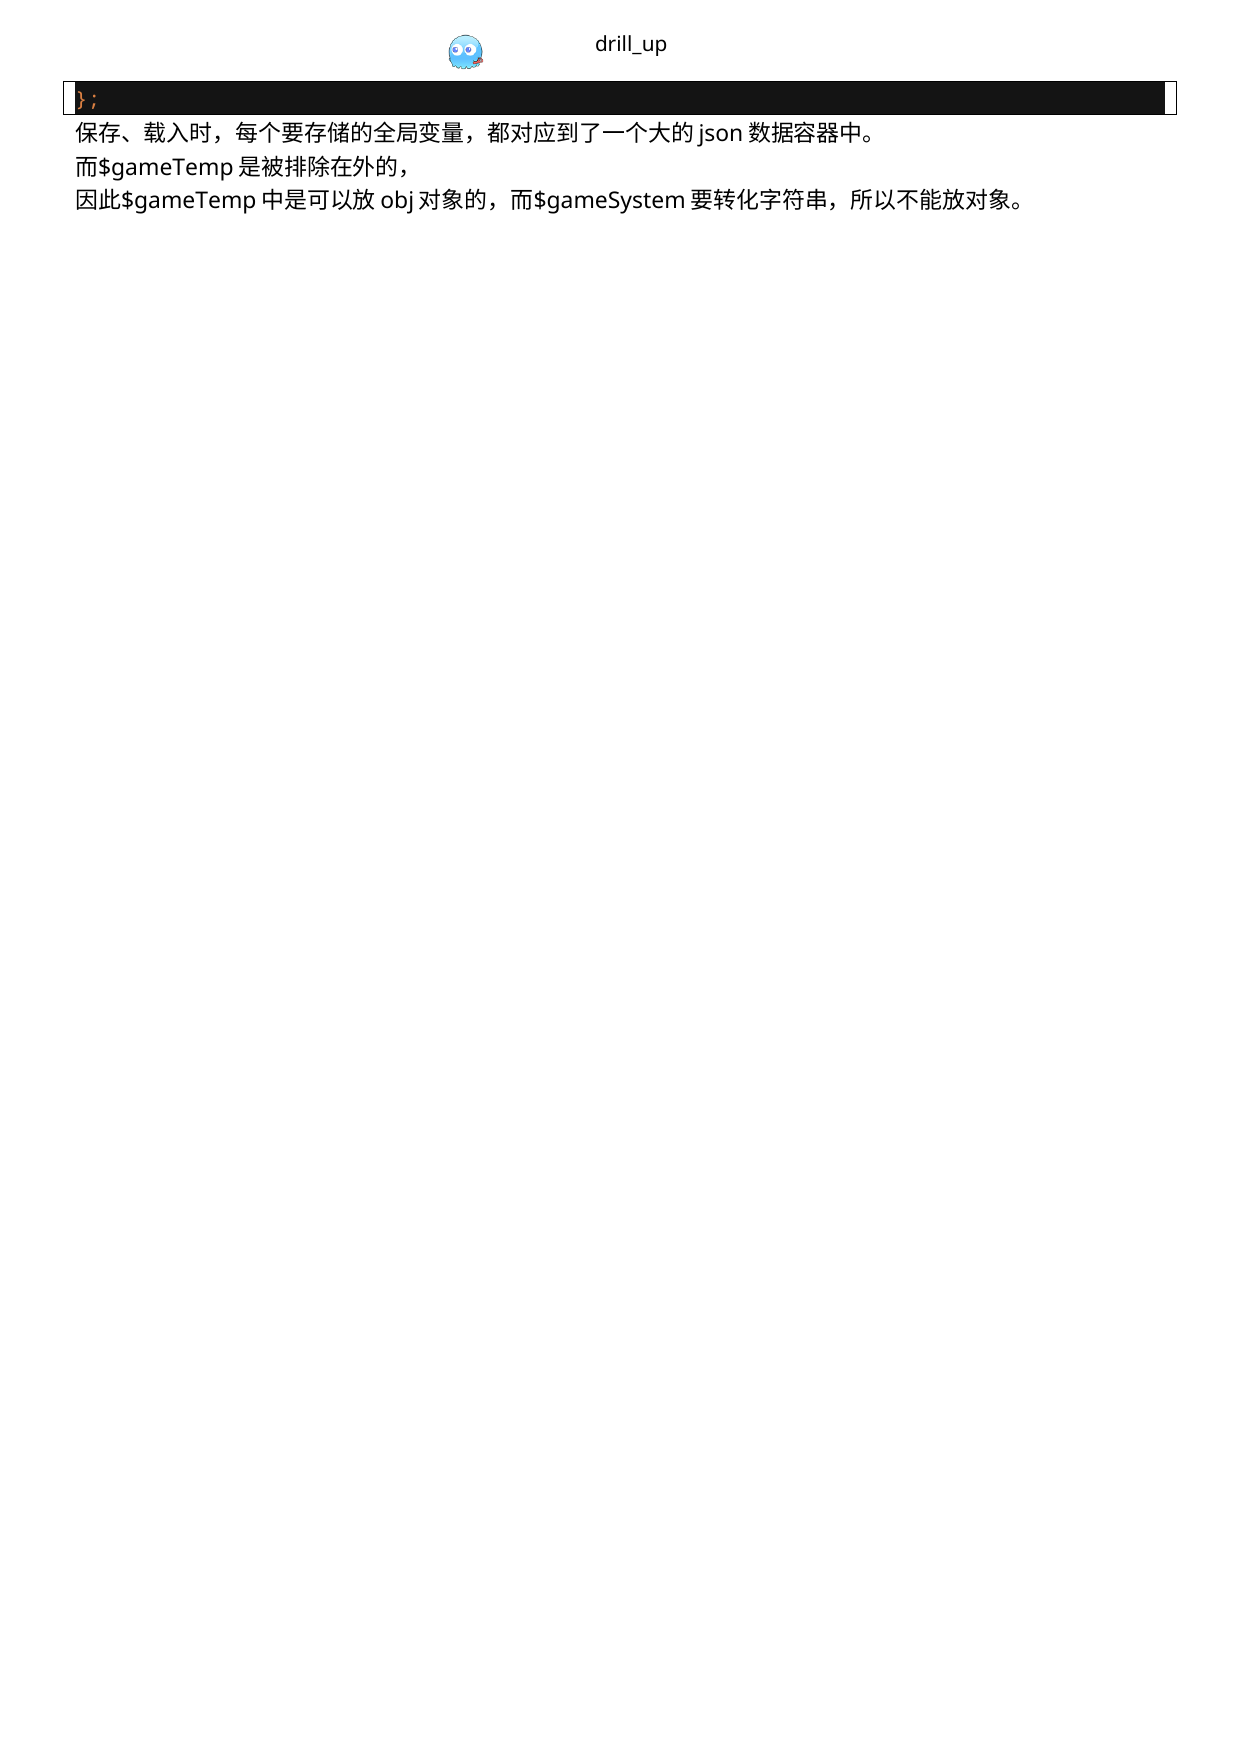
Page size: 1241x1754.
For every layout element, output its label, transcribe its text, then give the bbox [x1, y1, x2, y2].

text 保存、载入时，每个要存储的全局变量，都对应到了一个大的json数据容器中。 [75, 115, 1165, 149]
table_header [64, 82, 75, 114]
picture [443, 29, 485, 71]
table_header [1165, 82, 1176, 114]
text 因此$gameTemp中是可以放obj对象的，而$gameSystem要转化字符串，所以不能放对象。 [75, 182, 1165, 215]
text 而$gameTemp是被排除在外的， [75, 149, 1165, 182]
